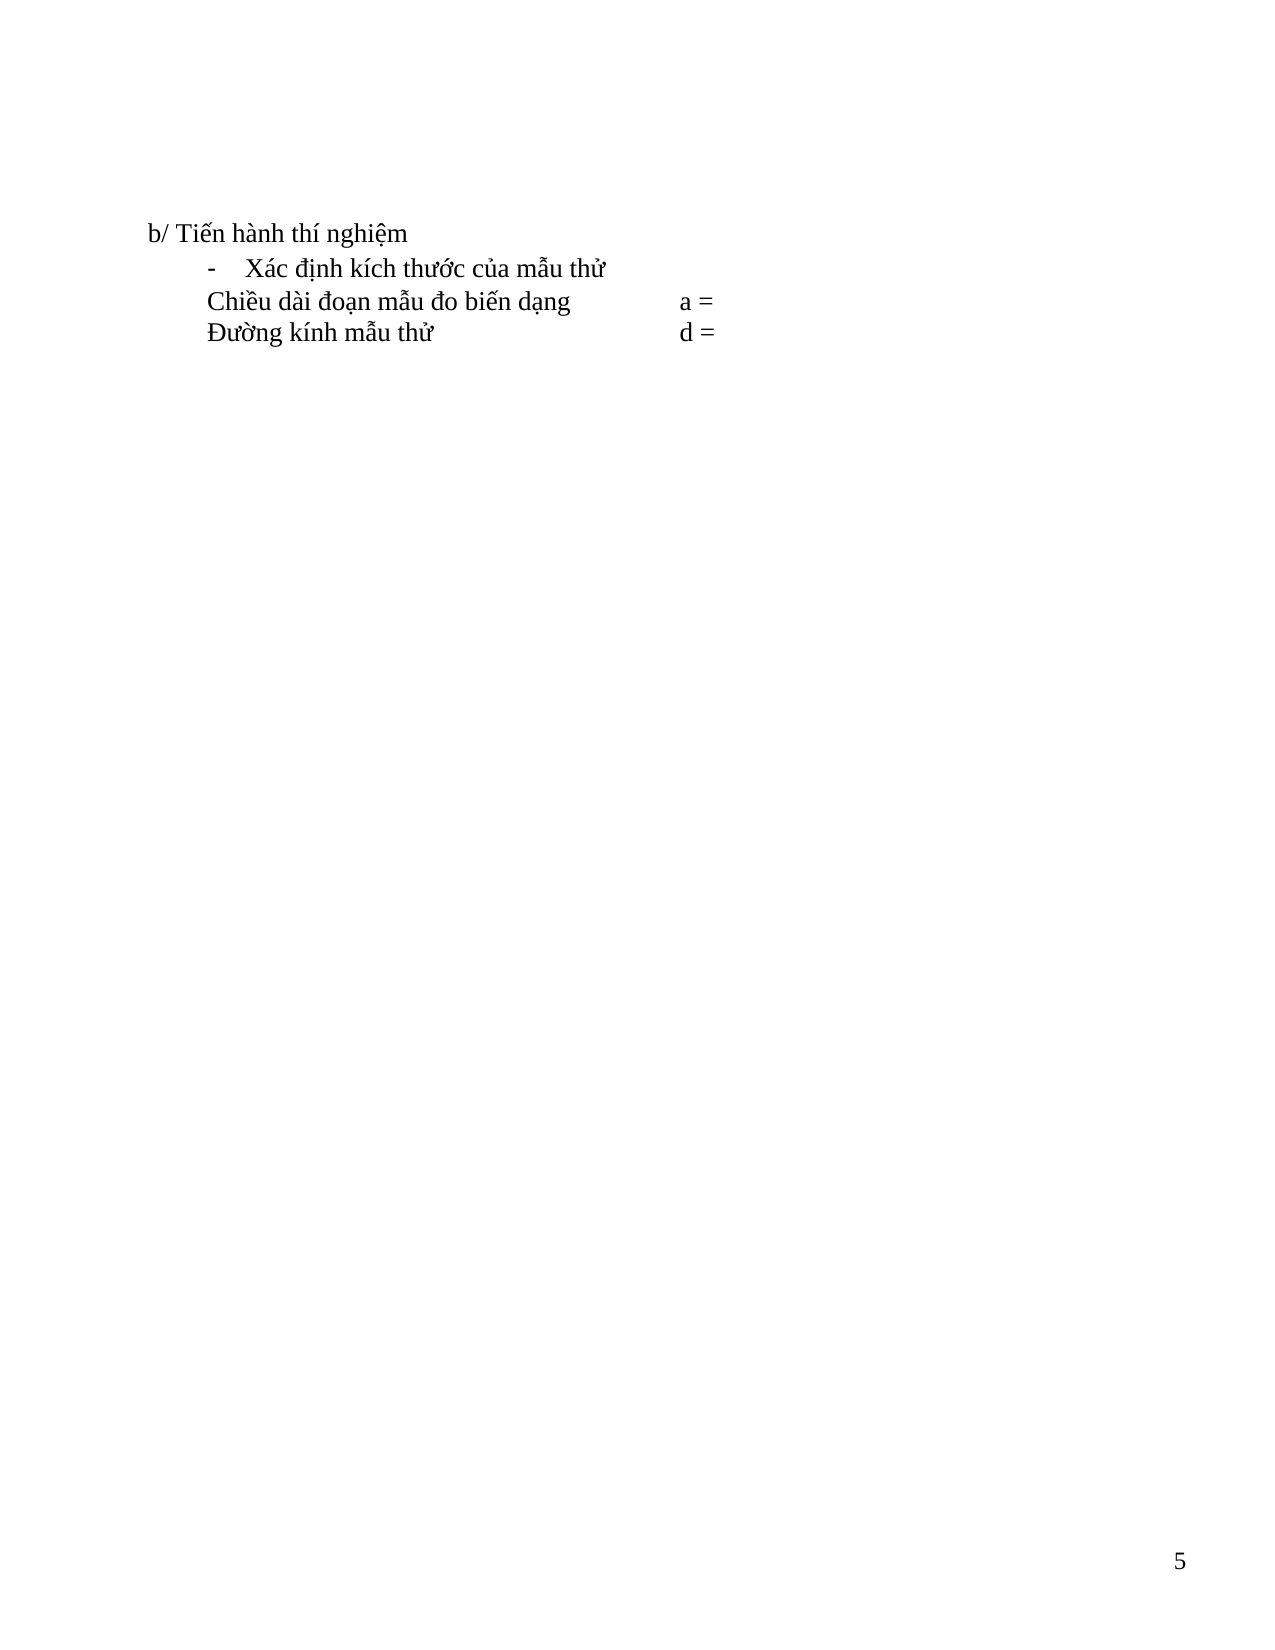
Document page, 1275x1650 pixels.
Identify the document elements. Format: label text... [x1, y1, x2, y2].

text b/ Tiến hành thí nghiệm [148, 217, 1186, 248]
text Đường kính mẫu thử d = [148, 316, 1186, 348]
list Xác định kích thước của mẫu thử [207, 248, 1186, 285]
text Chiều dài đoạn mẫu đo biến dạng a = [148, 285, 1186, 316]
